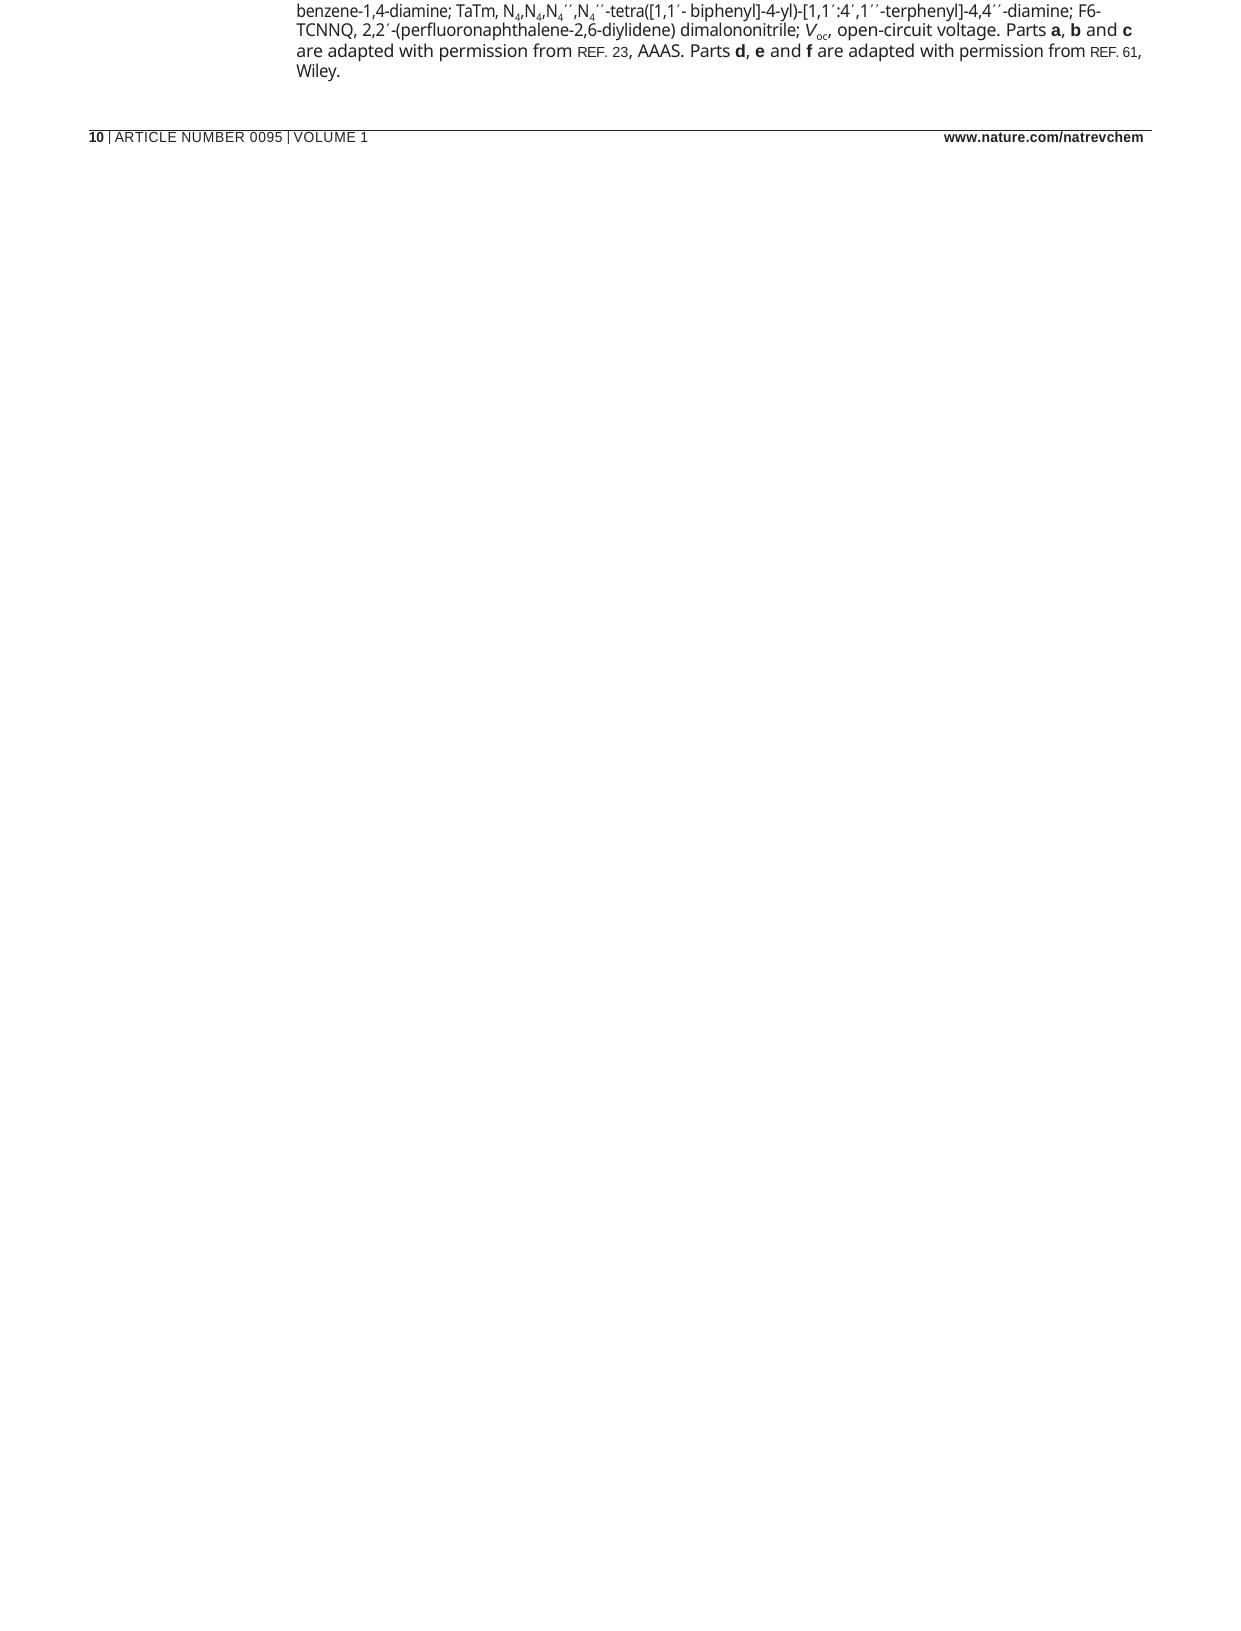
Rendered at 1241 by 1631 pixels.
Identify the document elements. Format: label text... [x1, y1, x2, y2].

text 10 | ARTICLE NUMBER 0095 | VOLUME 1 www.nature.com/natrevchem [88, 126, 1240, 146]
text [296, 0, 1152, 83]
